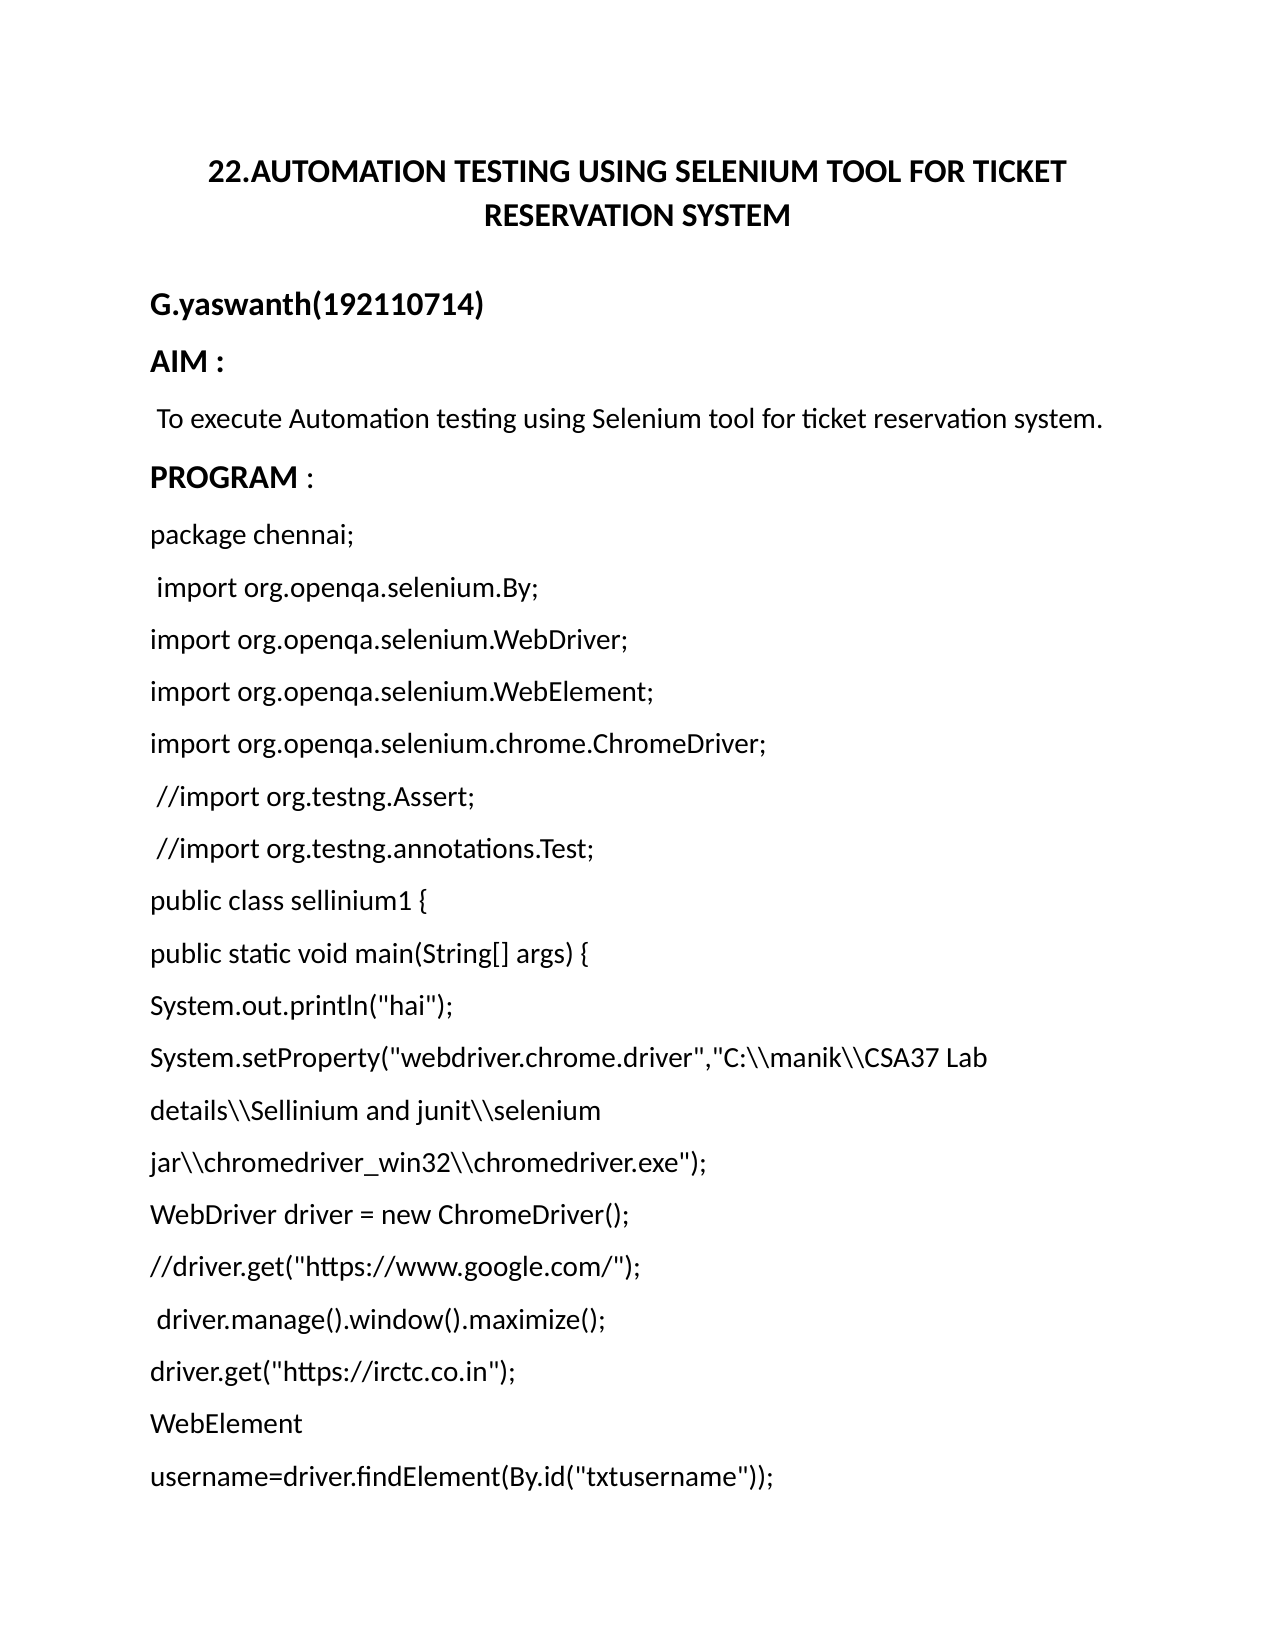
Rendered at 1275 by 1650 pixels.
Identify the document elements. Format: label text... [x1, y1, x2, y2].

text details\\Sellinium and junit\\selenium [150, 1092, 1125, 1127]
text driver.manage().window().maximize(); [150, 1301, 1125, 1336]
text import org.openqa.selenium.WebElement; [150, 673, 1125, 709]
text username=driver.findElement(By.id("txtusername")); [150, 1458, 1125, 1493]
text G.yaswanth(192110714) [150, 254, 1125, 323]
text import org.openqa.selenium.WebDriver; [150, 621, 1125, 657]
text public static void main(String[] args) { [150, 935, 1125, 970]
text WebDriver driver = new ChromeDriver(); [150, 1196, 1125, 1232]
text public class sellinium1 { [150, 882, 1125, 918]
text //import org.testng.Assert; [150, 778, 1125, 813]
text driver.get("https://irctc.co.in"); [150, 1353, 1125, 1389]
text System.setProperty("webdriver.chrome.driver","C:\\manik\\CSA37 Lab [150, 1039, 1125, 1075]
text WebElement [150, 1405, 1125, 1441]
text jar\\chromedriver_win32\\chromedriver.exe"); [150, 1144, 1125, 1179]
text AIM : [150, 340, 1125, 381]
text To execute Automation testing using Selenium tool for ticket reservation system. [150, 401, 1125, 436]
text //import org.testng.annotations.Test; [150, 830, 1125, 866]
text import org.openqa.selenium.By; [150, 569, 1125, 604]
text System.out.println("hai"); [150, 987, 1125, 1023]
text import org.openqa.selenium.chrome.ChromeDriver; [150, 726, 1125, 761]
text PROGRAM : [150, 456, 1125, 496]
text 22.AUTOMATION TESTING USING SELENIUM TOOL FOR TICKET RESERVATION SYSTEM [150, 150, 1125, 235]
text package chennai; [150, 516, 1125, 552]
text //driver.get("https://www.google.com/"); [150, 1248, 1125, 1284]
